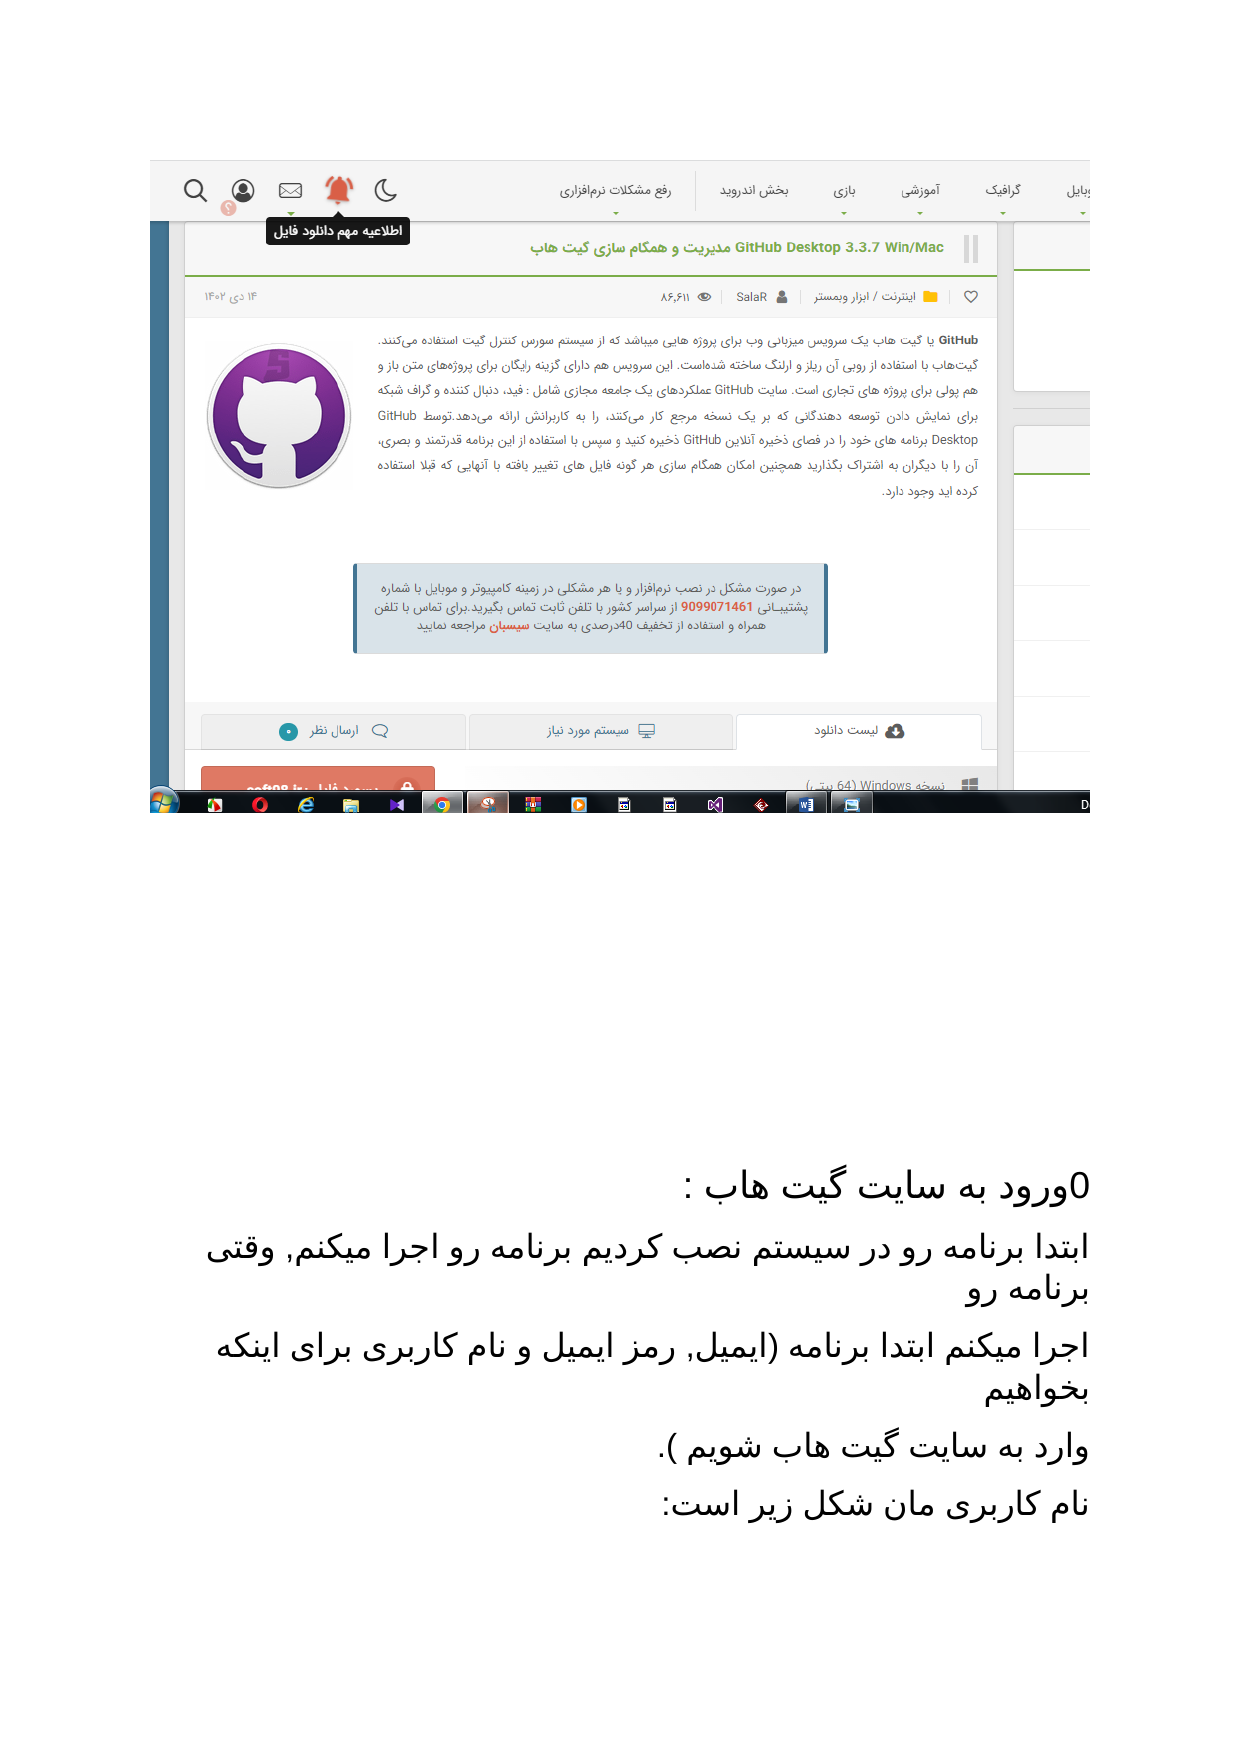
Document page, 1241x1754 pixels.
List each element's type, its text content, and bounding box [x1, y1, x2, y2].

text نام کاربری مان شکل زیر است: [150, 1484, 1090, 1522]
text اجرا میکنم ابتدا برنامه (ایمیل, رمز ایمیل و نام کاربری برای اینکه بخواهیم [150, 1326, 1090, 1406]
picture [150, 150, 1090, 813]
text 0ورود به سایت گیت هاب : [150, 1163, 1090, 1207]
text ابتدا برنامه رو در سیستم نصب کردیم برنامه رو اجرا میکنم, وقتی برنامه رو [150, 1227, 1090, 1307]
text وارد به سایت گیت هاب شویم ). [150, 1426, 1090, 1464]
